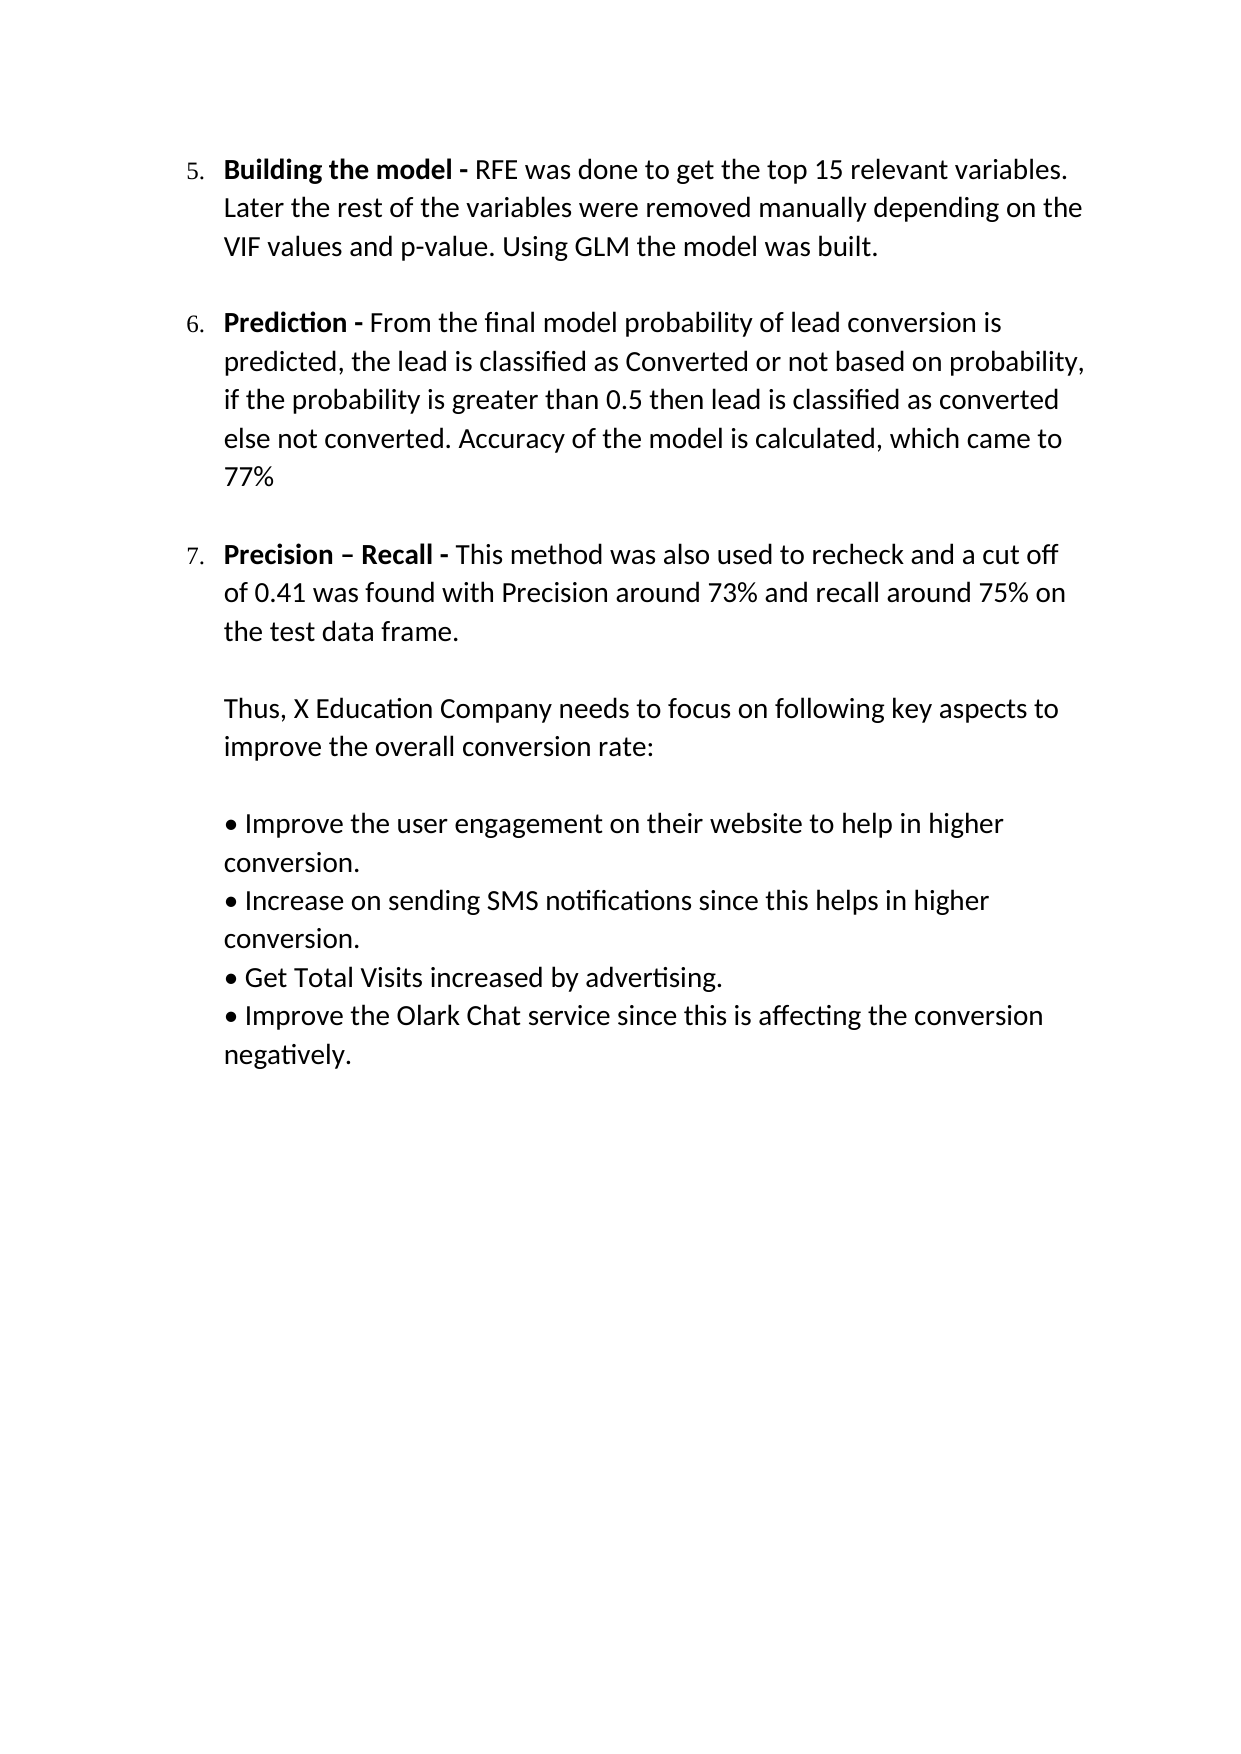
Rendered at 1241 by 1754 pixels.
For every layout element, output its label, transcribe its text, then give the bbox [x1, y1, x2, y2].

text • Get Total Visits increased by advertising. [223, 959, 1086, 994]
text • Improve the user engagement on their website to help in higher conversion. [223, 805, 1086, 879]
list Precision – Recall - This method was also used to recheck and a cut off of 0.41 was found with Precision around 73% and recall around 75% on the test data frame. [186, 536, 1086, 648]
list Prediction - From the final model probability of lead conversion is predicted, the lead is classified as Converted or not based on probability, if the probability is greater than 0.5 then lead is classified as converted else not converted. Accuracy of the model is calculated, which came to 77% [186, 304, 1086, 494]
list Building the model - RFE was done to get the top 15 relevant variables. Later the rest of the variables were removed manually depending on the VIF values and p-value. Using GLM the model was built. [186, 151, 1086, 263]
text • Improve the Olark Chat service since this is affecting the conversion negatively. [223, 997, 1086, 1071]
text Thus, X Education Company needs to focus on following key aspects to improve the overall conversion rate: [223, 690, 1086, 764]
text • Increase on sending SMS notifications since this helps in higher conversion. [223, 882, 1086, 956]
